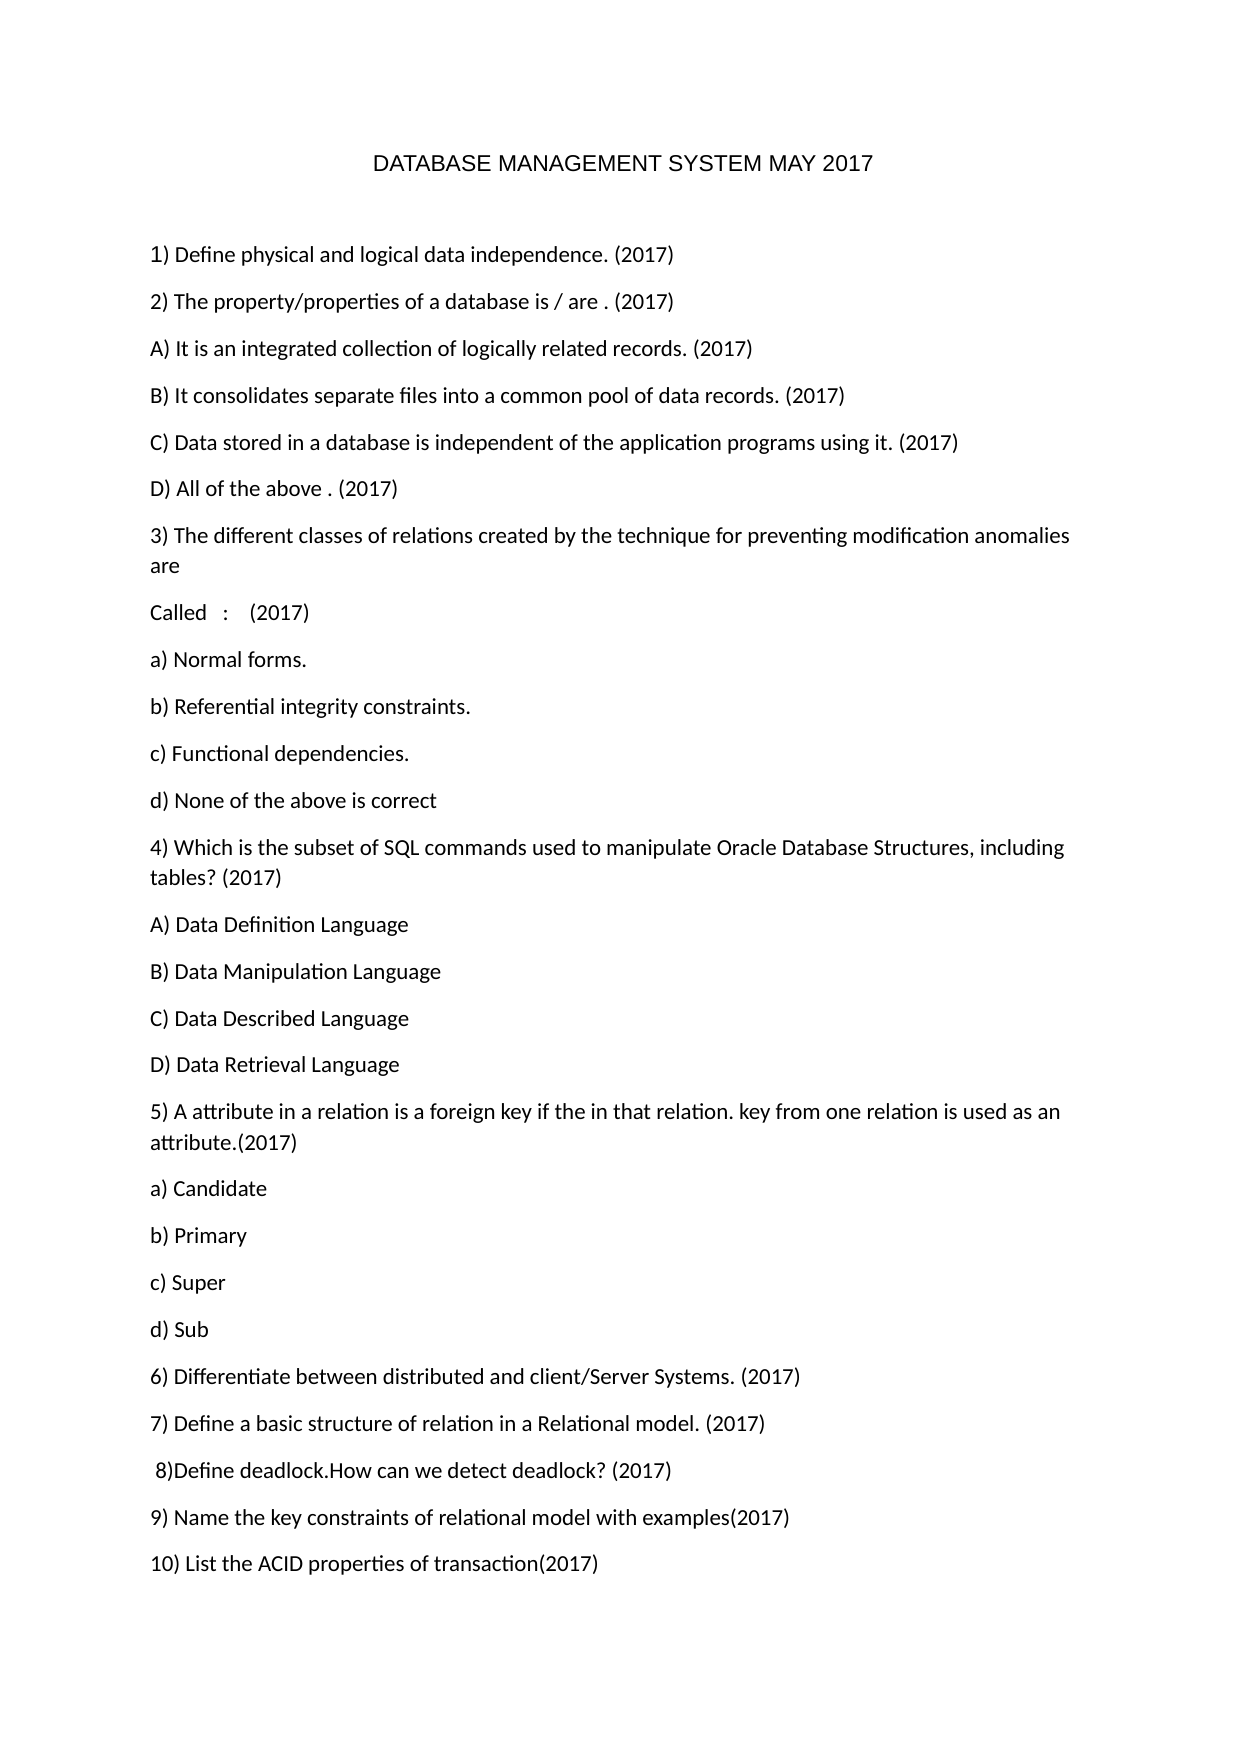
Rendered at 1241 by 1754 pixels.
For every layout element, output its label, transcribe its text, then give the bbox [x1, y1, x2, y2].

text b) Referential integrity constraints. [150, 692, 1090, 720]
text C) Data stored in a database is independent of the application programs using it. (2017) [150, 428, 1090, 456]
text 1) Define physical and logical data independence. (2017) [150, 240, 1090, 268]
text 10) List the ACID properties of transaction(2017) [150, 1549, 1090, 1578]
text c) Functional dependencies. [150, 739, 1090, 767]
text DATABASE MANAGEMENT SYSTEM MAY 2017 [150, 150, 1090, 176]
text Called : (2017) [150, 598, 1090, 627]
text 7) Define a basic structure of relation in a Relational model. (2017) [150, 1409, 1090, 1437]
text 8)Define deadlock.How can we detect deadlock? (2017) [150, 1456, 1090, 1484]
text A) Data Definition Language [150, 910, 1090, 938]
text 4) Which is the subset of SQL commands used to manipulate Oracle Database Structures, including tables? (2017) [150, 833, 1090, 891]
text 2) The property/properties of a database is / are . (2017) [150, 287, 1090, 315]
text 3) The different classes of relations created by the technique for preventing modification anomalies are [150, 521, 1090, 580]
text c) Super [150, 1268, 1090, 1296]
text D) Data Retrieval Language [150, 1051, 1090, 1079]
text d) None of the above is correct [150, 786, 1090, 814]
text d) Sub [150, 1315, 1090, 1343]
text 5) A attribute in a relation is a foreign key if the in that relation. key from one relation is used as an attribute.(2017) [150, 1097, 1090, 1156]
text B) It consolidates separate files into a common pool of data records. (2017) [150, 381, 1090, 409]
text D) All of the above . (2017) [150, 474, 1090, 503]
text B) Data Manipulation Language [150, 957, 1090, 985]
text a) Normal forms. [150, 645, 1090, 673]
text 6) Differentiate between distributed and client/Server Systems. (2017) [150, 1362, 1090, 1390]
text a) Candidate [150, 1174, 1090, 1203]
text b) Primary [150, 1221, 1090, 1249]
text 9) Name the key constraints of relational model with examples(2017) [150, 1503, 1090, 1531]
text A) It is an integrated collection of logically related records. (2017) [150, 334, 1090, 362]
text C) Data Described Language [150, 1004, 1090, 1032]
